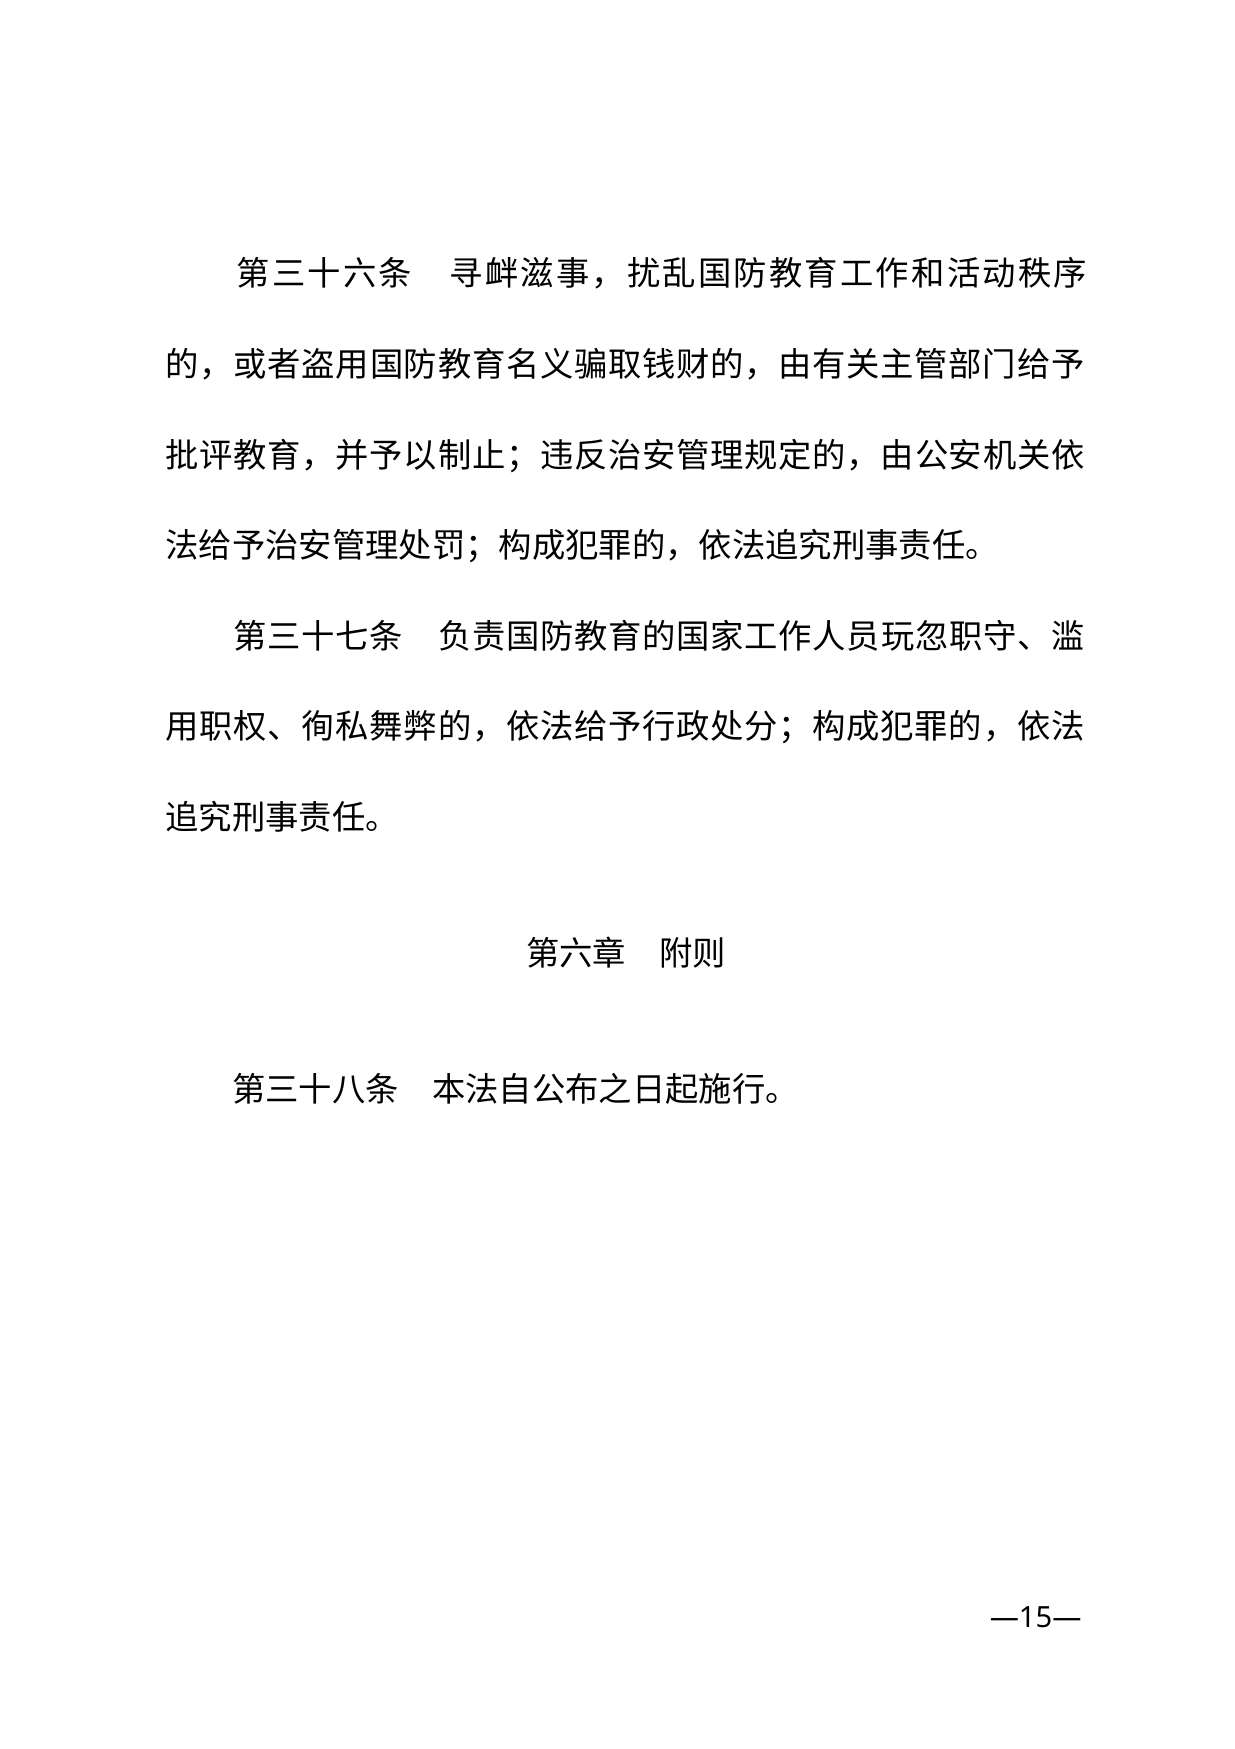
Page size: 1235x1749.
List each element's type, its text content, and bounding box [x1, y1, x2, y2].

text 第六章 附则 [165, 906, 1087, 996]
text 第三十八条 本法自公布之日起施行。 [165, 1042, 1087, 1132]
text 第三十七条 负责国防教育的国家工作人员玩忽职守、滥用职权、徇私舞弊的，依法给予行政处分；构成犯罪的，依法追究刑事责任。 [165, 588, 1087, 860]
text 第三十六条 寻衅滋事，扰乱国防教育工作和活动秩序的，或者盗用国防教育名义骗取钱财的，由有关主管部门给予批评教育，并予以制止；违反治安管理规定的，由公安机关依法给予治安管理处罚；构成犯罪的，依法追究刑事责任。 [165, 226, 1087, 588]
